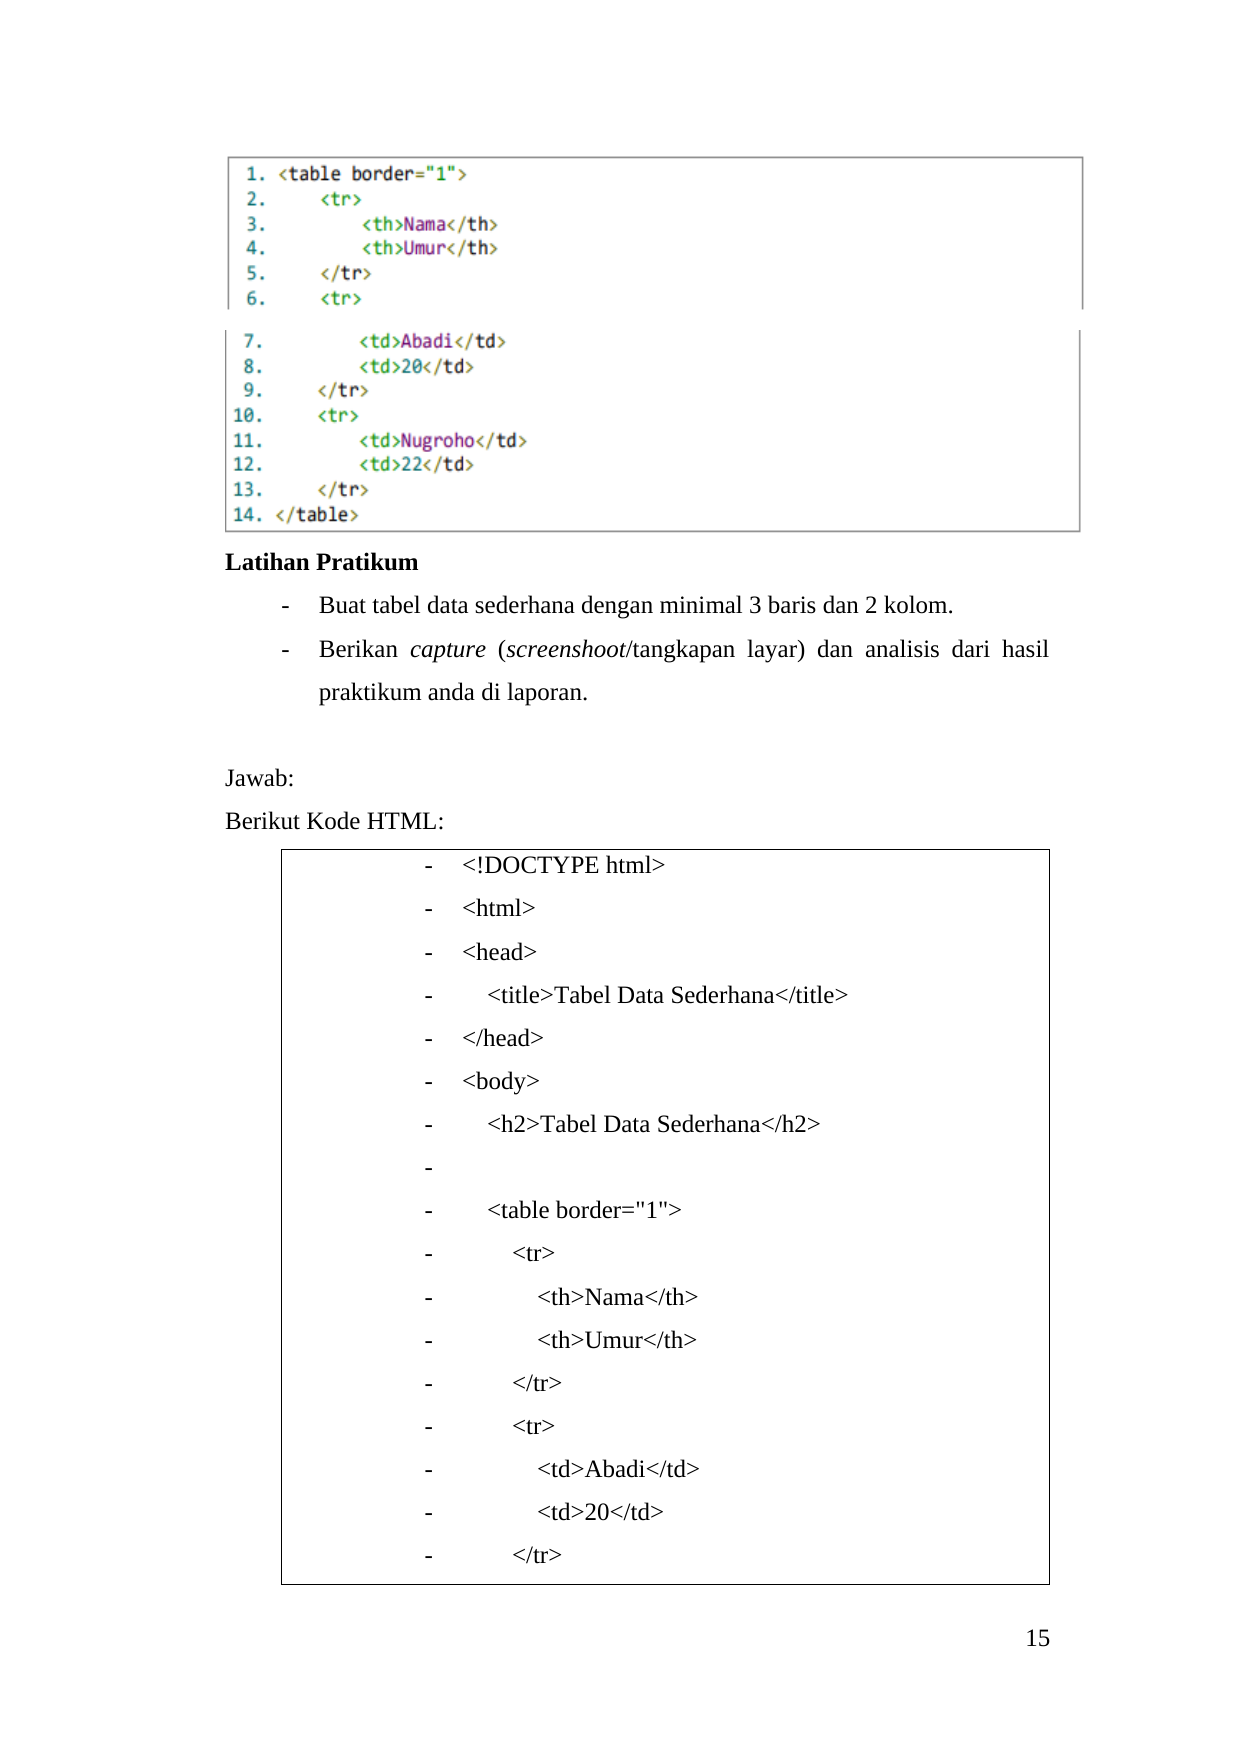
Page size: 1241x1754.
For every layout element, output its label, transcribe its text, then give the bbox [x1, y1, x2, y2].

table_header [282, 850, 1049, 1583]
list Buat tabel data sederhana dengan minimal 3 baris dan 2 kolom. [281, 591, 1050, 619]
picture [225, 150, 1085, 316]
list Berikan capture (screenshoot/tangkapan layar) dan analisis dari hasil praktikum anda di laporan. [281, 634, 1050, 706]
text Jawab: [225, 763, 1050, 792]
list Latihan Pratikum [225, 547, 1050, 576]
picture [225, 330, 1085, 534]
text Berikut Kode HTML: [225, 806, 1050, 835]
